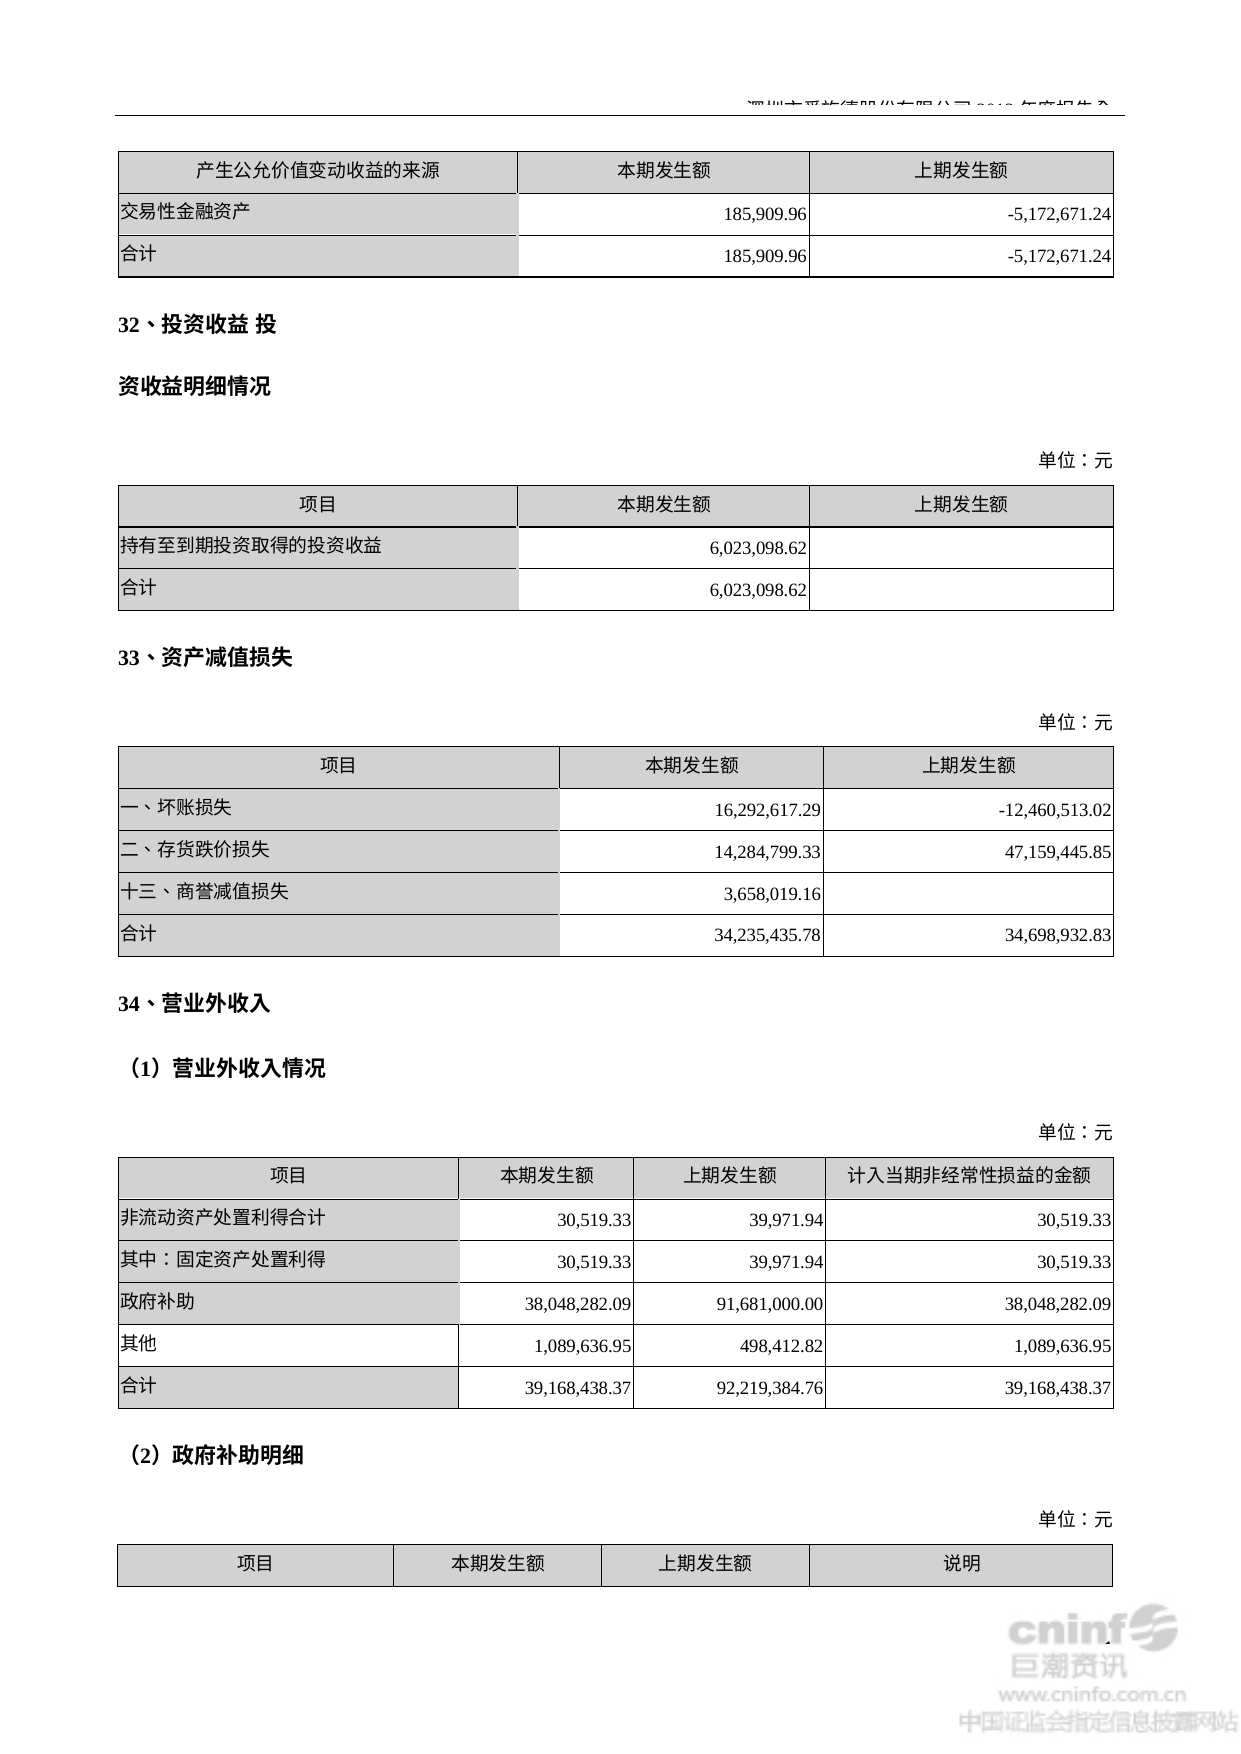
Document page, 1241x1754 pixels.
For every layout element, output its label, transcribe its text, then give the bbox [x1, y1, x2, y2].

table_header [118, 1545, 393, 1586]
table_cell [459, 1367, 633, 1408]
text 单位：元 [102, 447, 1113, 473]
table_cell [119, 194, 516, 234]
subtitle （2）政府补助明细 [118, 1440, 1240, 1470]
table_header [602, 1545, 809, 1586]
subtitle 32、投资收益 投资收益明细情况 [118, 308, 296, 401]
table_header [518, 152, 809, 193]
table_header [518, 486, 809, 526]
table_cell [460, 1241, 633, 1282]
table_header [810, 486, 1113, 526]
text 单位：元 [102, 709, 1113, 735]
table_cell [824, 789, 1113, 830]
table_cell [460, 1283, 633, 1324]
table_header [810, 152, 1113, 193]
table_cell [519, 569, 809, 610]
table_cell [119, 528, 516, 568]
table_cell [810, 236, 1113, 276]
subtitle 33、资产减值损失 [118, 642, 1240, 672]
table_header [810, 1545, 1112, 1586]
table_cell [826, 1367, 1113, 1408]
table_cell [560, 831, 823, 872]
subtitle 34、营业外收入 [118, 988, 1240, 1018]
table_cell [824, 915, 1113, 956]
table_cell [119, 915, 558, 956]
picture [958, 1593, 1241, 1754]
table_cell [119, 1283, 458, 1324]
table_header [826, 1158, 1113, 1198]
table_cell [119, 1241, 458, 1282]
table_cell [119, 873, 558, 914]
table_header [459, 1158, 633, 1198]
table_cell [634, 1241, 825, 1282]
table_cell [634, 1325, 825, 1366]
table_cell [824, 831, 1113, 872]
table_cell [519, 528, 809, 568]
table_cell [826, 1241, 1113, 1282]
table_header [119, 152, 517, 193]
text 单位：元 [102, 1507, 1113, 1532]
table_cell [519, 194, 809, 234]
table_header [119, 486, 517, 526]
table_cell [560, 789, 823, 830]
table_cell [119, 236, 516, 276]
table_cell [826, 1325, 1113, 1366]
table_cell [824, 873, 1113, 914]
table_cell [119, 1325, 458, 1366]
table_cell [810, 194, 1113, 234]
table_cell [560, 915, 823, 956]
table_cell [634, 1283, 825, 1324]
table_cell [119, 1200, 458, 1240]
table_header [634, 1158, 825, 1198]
text 单位：元 [102, 1119, 1113, 1145]
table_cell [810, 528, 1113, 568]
subtitle （1）营业外收入情况 [118, 1052, 1240, 1082]
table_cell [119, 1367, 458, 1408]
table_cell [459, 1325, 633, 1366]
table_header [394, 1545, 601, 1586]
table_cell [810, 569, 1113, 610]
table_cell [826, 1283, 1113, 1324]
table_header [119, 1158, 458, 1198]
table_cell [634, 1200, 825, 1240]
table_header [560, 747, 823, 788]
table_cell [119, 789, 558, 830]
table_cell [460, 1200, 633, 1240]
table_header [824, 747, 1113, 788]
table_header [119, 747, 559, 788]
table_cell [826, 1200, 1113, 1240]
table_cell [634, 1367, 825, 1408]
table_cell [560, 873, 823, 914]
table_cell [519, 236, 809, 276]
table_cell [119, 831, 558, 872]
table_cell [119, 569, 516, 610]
